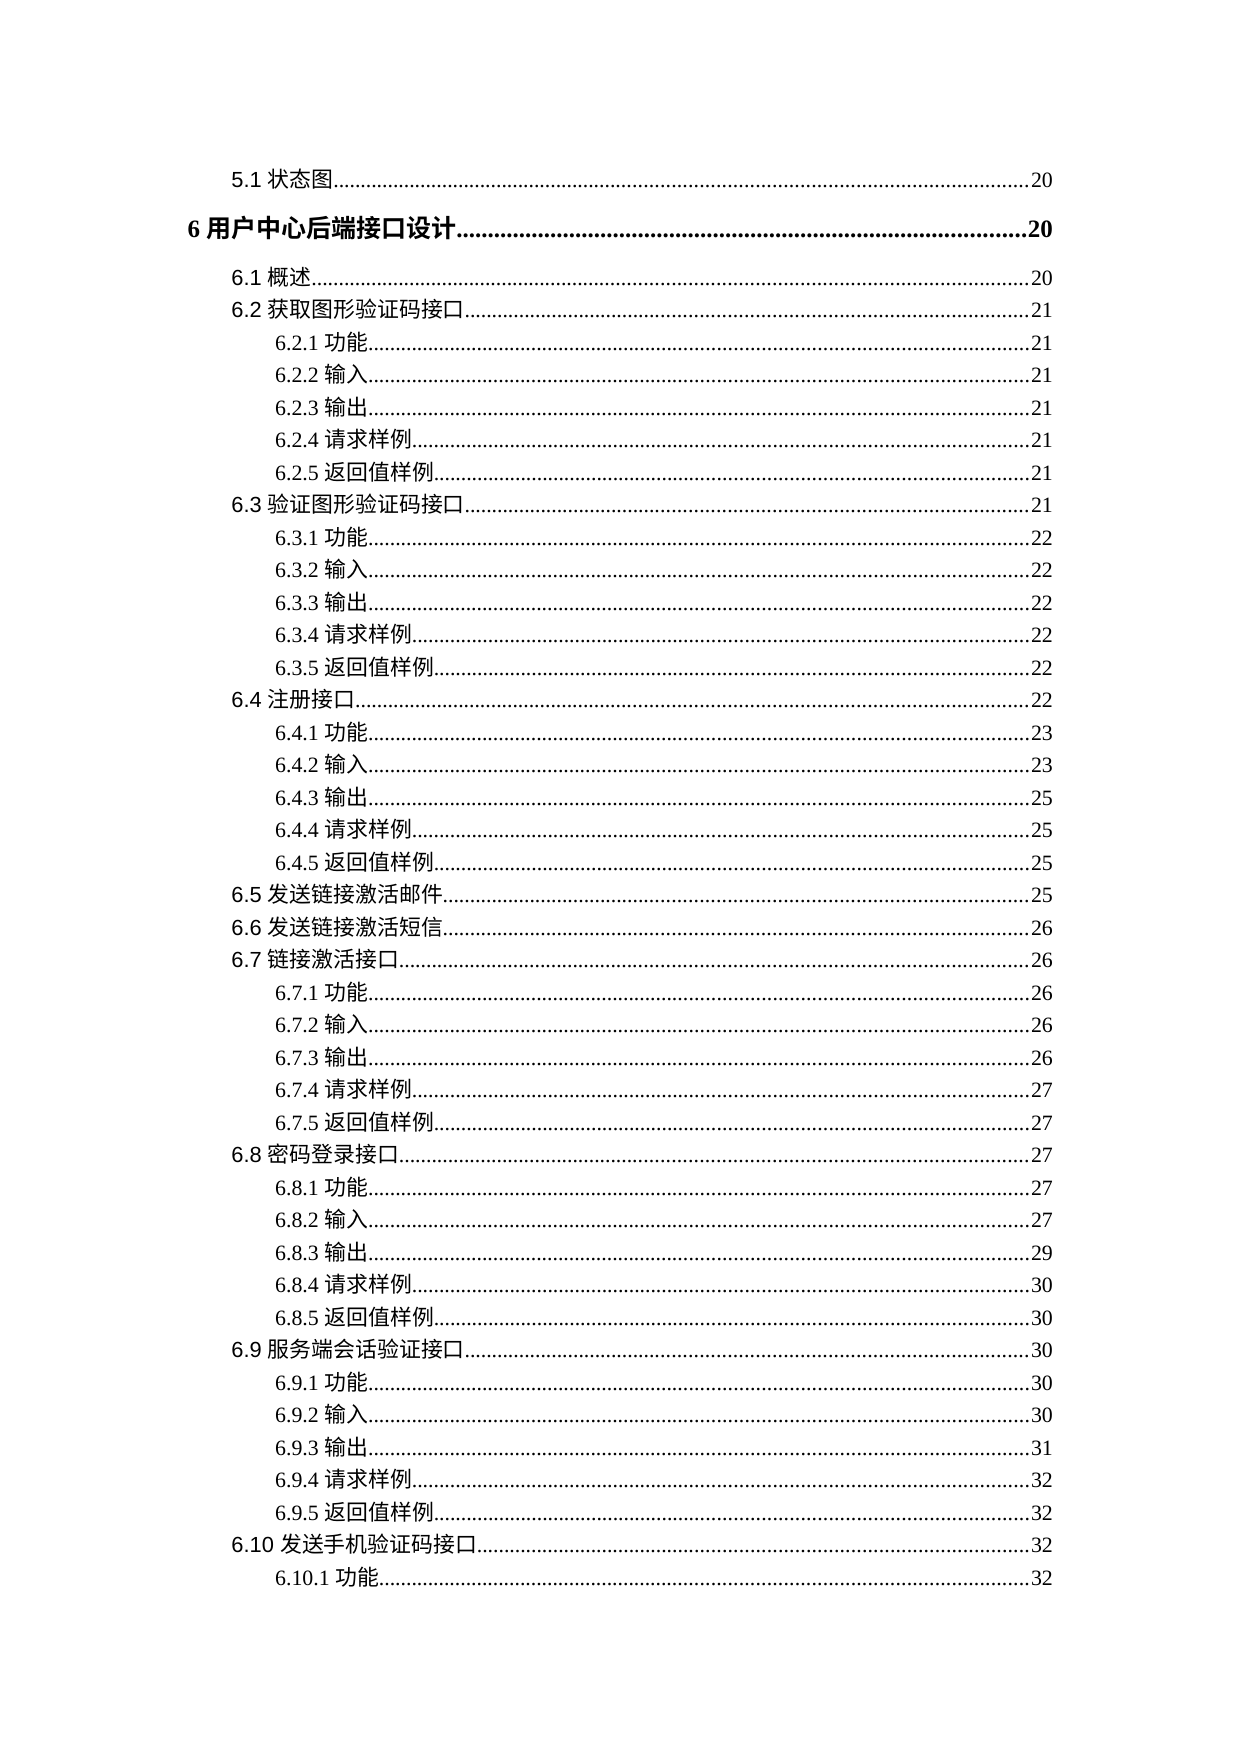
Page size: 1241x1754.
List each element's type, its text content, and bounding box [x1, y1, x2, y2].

text 6.4.2 输入 23 [275, 747, 1053, 779]
text 6.8.3 输出 29 [275, 1234, 1053, 1267]
text 6.3.3 输出 22 [275, 584, 1053, 617]
text 6.8.1 功能 27 [275, 1169, 1053, 1202]
text 6.3.1 功能 22 [275, 519, 1053, 552]
text 6.9 服务端会话验证接口 30 [231, 1332, 1053, 1364]
text 6.2.1 功能 21 [275, 324, 1053, 357]
text 6.9.5 返回值样例 32 [275, 1494, 1053, 1527]
text 6.6 发送链接激活短信 26 [231, 909, 1053, 942]
text 6.9.3 输出 31 [275, 1429, 1053, 1462]
text 6.2 获取图形验证码接口 21 [231, 292, 1053, 324]
text 6.7.5 返回值样例 27 [275, 1104, 1053, 1137]
text 6.7 链接激活接口 26 [231, 942, 1053, 974]
text 6.7.1 功能 26 [275, 974, 1053, 1007]
text 6.8.5 返回值样例 30 [275, 1299, 1053, 1332]
text 6.1 概述 20 [231, 259, 1053, 292]
text 6 用户中心后端接口设计 20 [187, 194, 1053, 259]
text 6.4.5 返回值样例 25 [275, 844, 1053, 877]
text 6.9.2 输入 30 [275, 1397, 1053, 1429]
text 6.3.5 返回值样例 22 [275, 649, 1053, 682]
text 6.3.2 输入 22 [275, 552, 1053, 584]
text 6.7.3 输出 26 [275, 1039, 1053, 1072]
text 6.4 注册接口 22 [231, 682, 1053, 714]
text 6.10.1 功能 32 [275, 1559, 1053, 1592]
text 6.4.4 请求样例 25 [275, 812, 1053, 844]
text 6.9.1 功能 30 [275, 1364, 1053, 1397]
text 5.1 状态图 20 [231, 162, 1053, 194]
text 6.2.3 输出 21 [275, 389, 1053, 422]
text 6.2.5 返回值样例 21 [275, 454, 1053, 487]
text 6.7.4 请求样例 27 [275, 1072, 1053, 1104]
text 6.2.2 输入 21 [275, 357, 1053, 389]
text 6.5 发送链接激活邮件 25 [231, 877, 1053, 909]
text 6.3.4 请求样例 22 [275, 617, 1053, 649]
text 6.8 密码登录接口 27 [231, 1137, 1053, 1169]
text 6.9.4 请求样例 32 [275, 1462, 1053, 1494]
text 6.4.1 功能 23 [275, 714, 1053, 747]
text 6.8.4 请求样例 30 [275, 1267, 1053, 1299]
text 6.10 发送手机验证码接口 32 [231, 1527, 1053, 1559]
text 6.8.2 输入 27 [275, 1202, 1053, 1234]
text 6.4.3 输出 25 [275, 779, 1053, 812]
text 6.2.4 请求样例 21 [275, 422, 1053, 454]
text 6.3 验证图形验证码接口 21 [231, 487, 1053, 519]
text 6.7.2 输入 26 [275, 1007, 1053, 1039]
